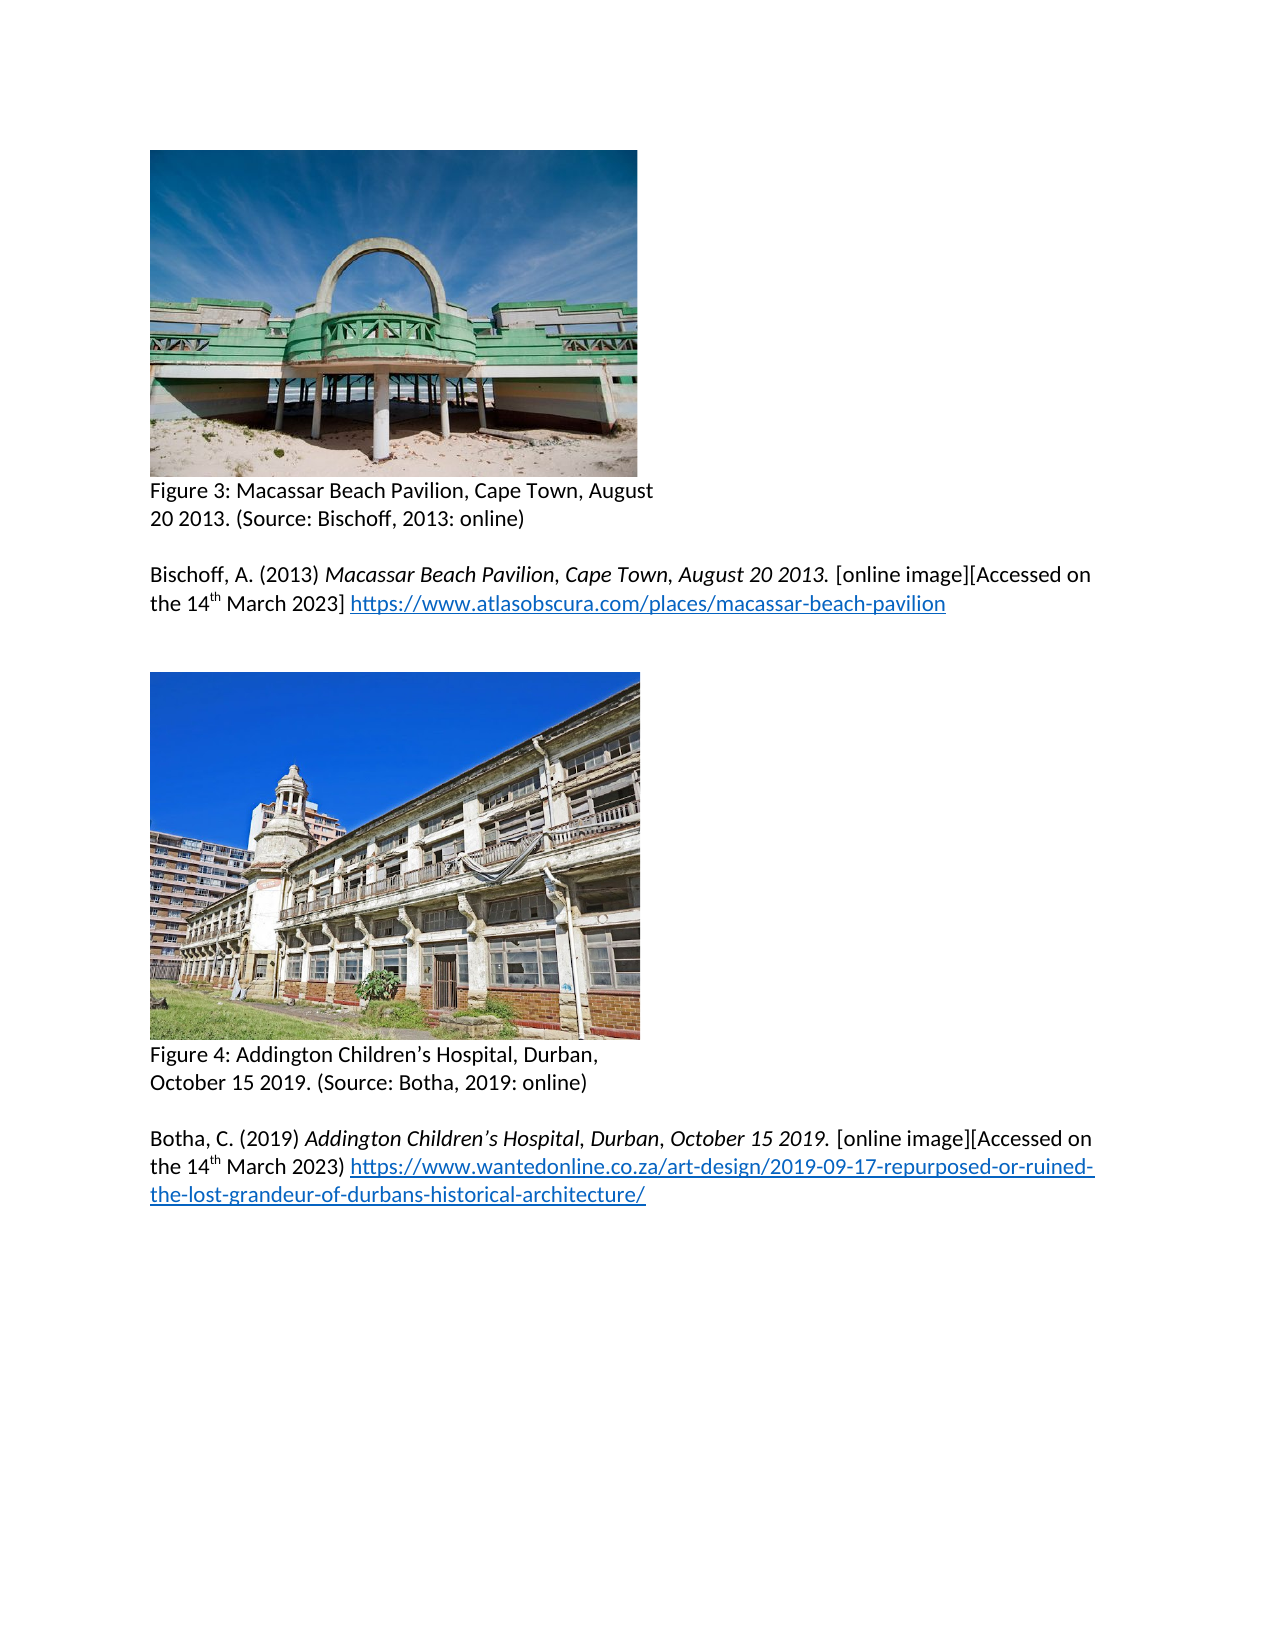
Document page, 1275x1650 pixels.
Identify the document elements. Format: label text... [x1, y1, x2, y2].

picture [150, 150, 638, 477]
picture [150, 672, 640, 1040]
text 20 2013. (Source: Bischoff, 2013: online) [150, 504, 1125, 533]
text Figure 3: Macassar Beach Pavilion, Cape Town, August [150, 477, 1125, 504]
text Figure 4: Addington Children’s Hospital, Durban, [150, 1040, 1125, 1068]
text Botha, C. (2019) Addington Children’s Hospital, Durban, October 15 2019. [online image][Accessed on the 14th March 2023) https://www.wantedonline.co.za/art-design/2019-09-17-repurposed-or-ruined-the-lost-grandeur-of-durbans-historical-architecture/ [150, 1124, 1125, 1208]
text Bischoff, A. (2013) Macassar Beach Pavilion, Cape Town, August 20 2013. [online image][Accessed on the 14th March 2023] https://www.atlasobscura.com/places/macassar-beach-pavilion [150, 561, 1125, 617]
text October 15 2019. (Source: Botha, 2019: online) [150, 1068, 1125, 1096]
